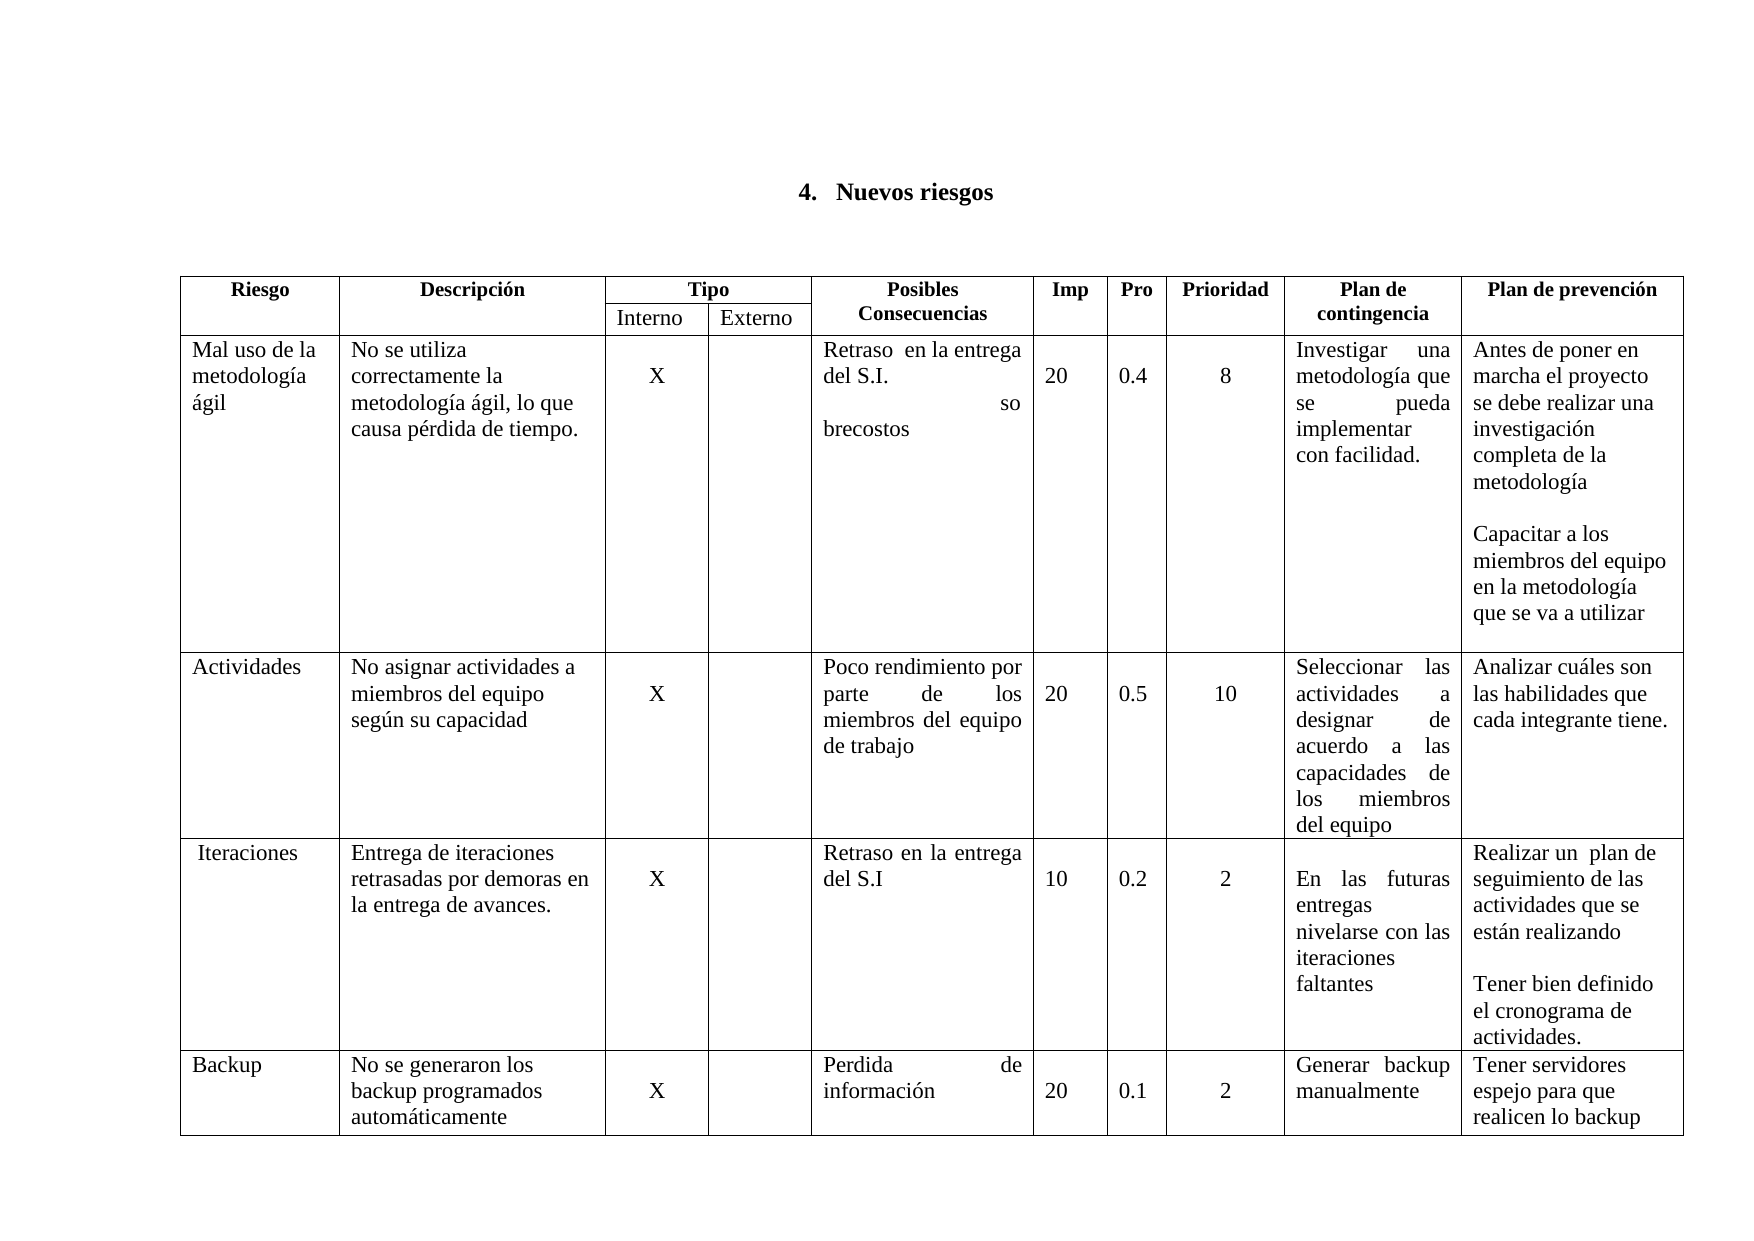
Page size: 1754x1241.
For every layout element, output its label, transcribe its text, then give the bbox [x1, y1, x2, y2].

table_cell [709, 336, 811, 652]
table_cell 0.5 [1108, 653, 1166, 838]
table_cell X [606, 653, 708, 838]
table_cell No se generaron los backup programados automáticamente [340, 1051, 605, 1134]
table_cell [709, 653, 811, 838]
table_cell 20 [1034, 1051, 1107, 1134]
table_header Descripción [340, 277, 605, 335]
table_cell Seleccionar las actividades a designar de acuerdo a las capacidades de los miembros del equipo [1285, 653, 1461, 838]
table_cell Actividades [181, 653, 339, 838]
table_cell X [606, 839, 708, 1049]
table_cell Mal uso de la metodología ágil [181, 336, 339, 652]
table_cell 10 [1167, 653, 1284, 838]
table_cell [709, 1051, 811, 1134]
table_cell 8 [1167, 336, 1284, 652]
table_header Plan de contingencia [1285, 277, 1461, 335]
table_cell Generar backup manualmente [1285, 1051, 1461, 1134]
table_header Imp [1034, 277, 1107, 335]
table_cell 0.4 [1108, 336, 1166, 652]
table_cell 0.1 [1108, 1051, 1166, 1134]
table_cell Iteraciones [181, 839, 339, 1049]
table_cell Antes de poner en marcha el proyecto se debe realizar una investigación completa de la metodología Capacitar a los miembros del equipo en la metodología que se va a utilizar [1462, 336, 1683, 652]
table_cell En las futuras entregas nivelarse con las iteraciones faltantes [1285, 839, 1461, 1049]
table_cell Backup [181, 1051, 339, 1134]
table_cell Interno [606, 304, 708, 335]
table_cell Investigar una metodología que se pueda implementar con facilidad. [1285, 336, 1461, 652]
table_cell 0.2 [1108, 839, 1166, 1049]
table_header Pro [1108, 277, 1166, 335]
table_cell Realizar un plan de seguimiento de las actividades que se están realizando Tener bien definido el cronograma de actividades. [1462, 839, 1683, 1049]
table_cell 2 [1167, 839, 1284, 1049]
table_cell Perdida de información [812, 1051, 1033, 1134]
table_cell Retraso en la entrega del S.I [812, 839, 1033, 1049]
table_cell X [606, 1051, 708, 1134]
subtitle Nuevos riesgos [185, 177, 1606, 206]
table_header Posibles Consecuencias [812, 277, 1033, 335]
table_cell Entrega de iteraciones retrasadas por demoras en la entrega de avances. [340, 839, 605, 1049]
table_cell No se utiliza correctamente la metodología ágil, lo que causa pérdida de tiempo. [340, 336, 605, 652]
table_cell 20 [1034, 336, 1107, 652]
table_cell Externo [709, 304, 811, 335]
table_cell Tener servidores espejo para que realicen lo backup [1462, 1051, 1683, 1134]
table_cell Poco rendimiento por parte de los miembros del equipo de trabajo [812, 653, 1033, 838]
table_cell [709, 839, 811, 1049]
table_header Riesgo [181, 277, 339, 335]
table_header Prioridad [1167, 277, 1284, 335]
table_cell 2 [1167, 1051, 1284, 1134]
table_cell Retraso en la entrega del S.I. sobrecostos [812, 336, 1033, 652]
table_header Plan de prevención [1462, 277, 1683, 335]
table_header Tipo [606, 277, 811, 303]
table_cell X [606, 336, 708, 652]
table_cell 10 [1034, 839, 1107, 1049]
table_cell 20 [1034, 653, 1107, 838]
table_cell No asignar actividades a miembros del equipo según su capacidad [340, 653, 605, 838]
table_cell Analizar cuáles son las habilidades que cada integrante tiene. [1462, 653, 1683, 838]
